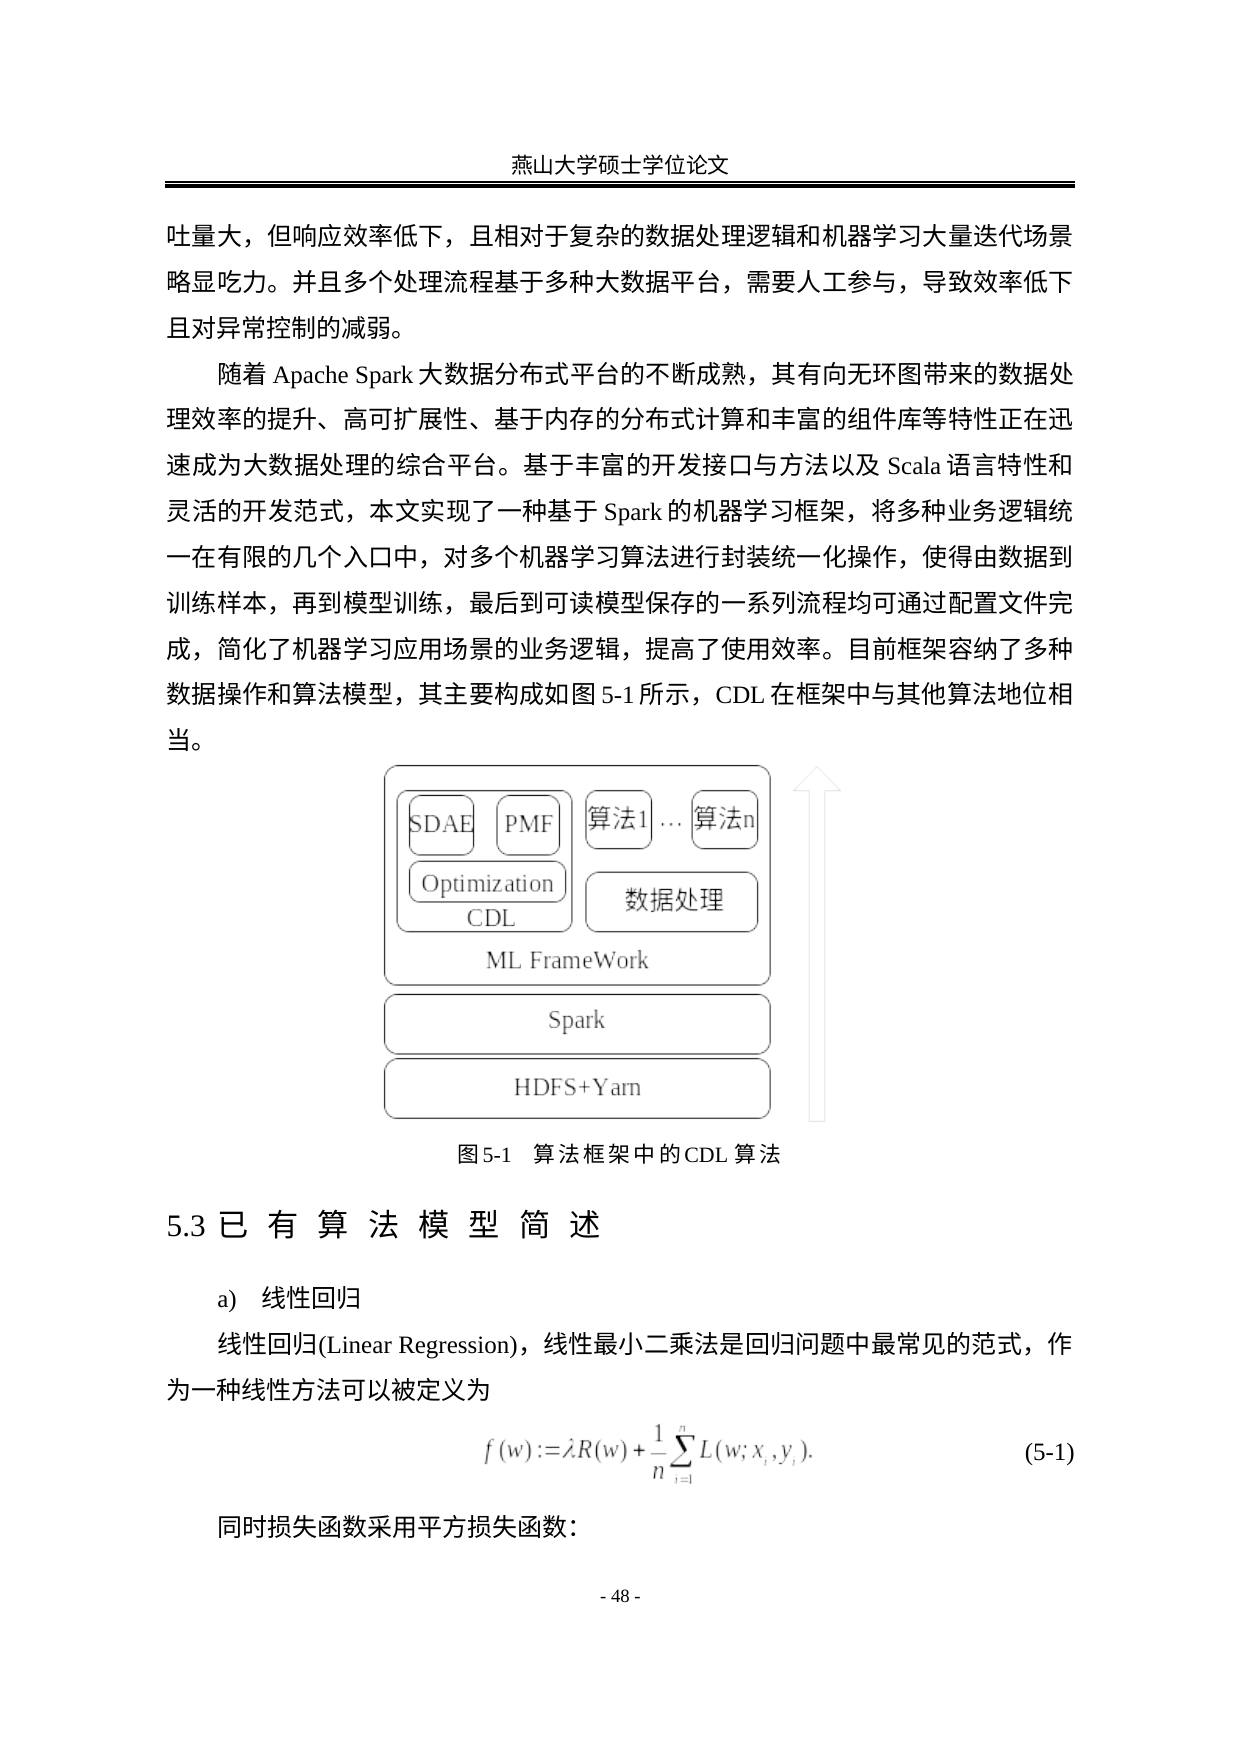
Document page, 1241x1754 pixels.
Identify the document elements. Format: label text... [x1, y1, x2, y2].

table_header [155, 757, 1087, 1129]
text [166, 207, 1074, 344]
table_header [933, 1407, 1086, 1498]
text 随着Apache Spark大数据分布式平台的不断成熟，其有向无环图带来的数据处理效率的提升、高可扩展性、基于内存的分布式计算和丰富的组件库等特性正在迅速成为大数据处理的综合平台。基于丰富的开发接口与方法以及Scala语言特性和灵活的开发范式，本文实现了一种基于Spark的机器学习框架，将多种业务逻辑统一在有限的几个入口中，对多个机器学习算法进行封装统一化操作，使得由数据到训练样本，再到模型训练，最后到可读模型保存的一系列流程均可通过配置文件完成，简化了机器学习应用场景的业务逻辑，提高了使用效率。目前框架容纳了多种数据操作和算法模型，其主要构成如图5-1所示，CDL在框架中与其他算法地位相当。 [166, 344, 1074, 757]
subtitle 已有算法模型简述 [166, 1199, 1074, 1246]
list 线性回归 [217, 1269, 1074, 1315]
text 线性回归(Linear Regression)，线性最小二乘法是回归问题中最常见的范式，作为一种线性方法可以被定义为 [166, 1315, 1074, 1407]
table_header [154, 1407, 933, 1498]
text 同时损失函数采用平方损失函数： [166, 1498, 1074, 1544]
table_cell 算法框架中的CDL算法 [155, 1130, 1087, 1176]
